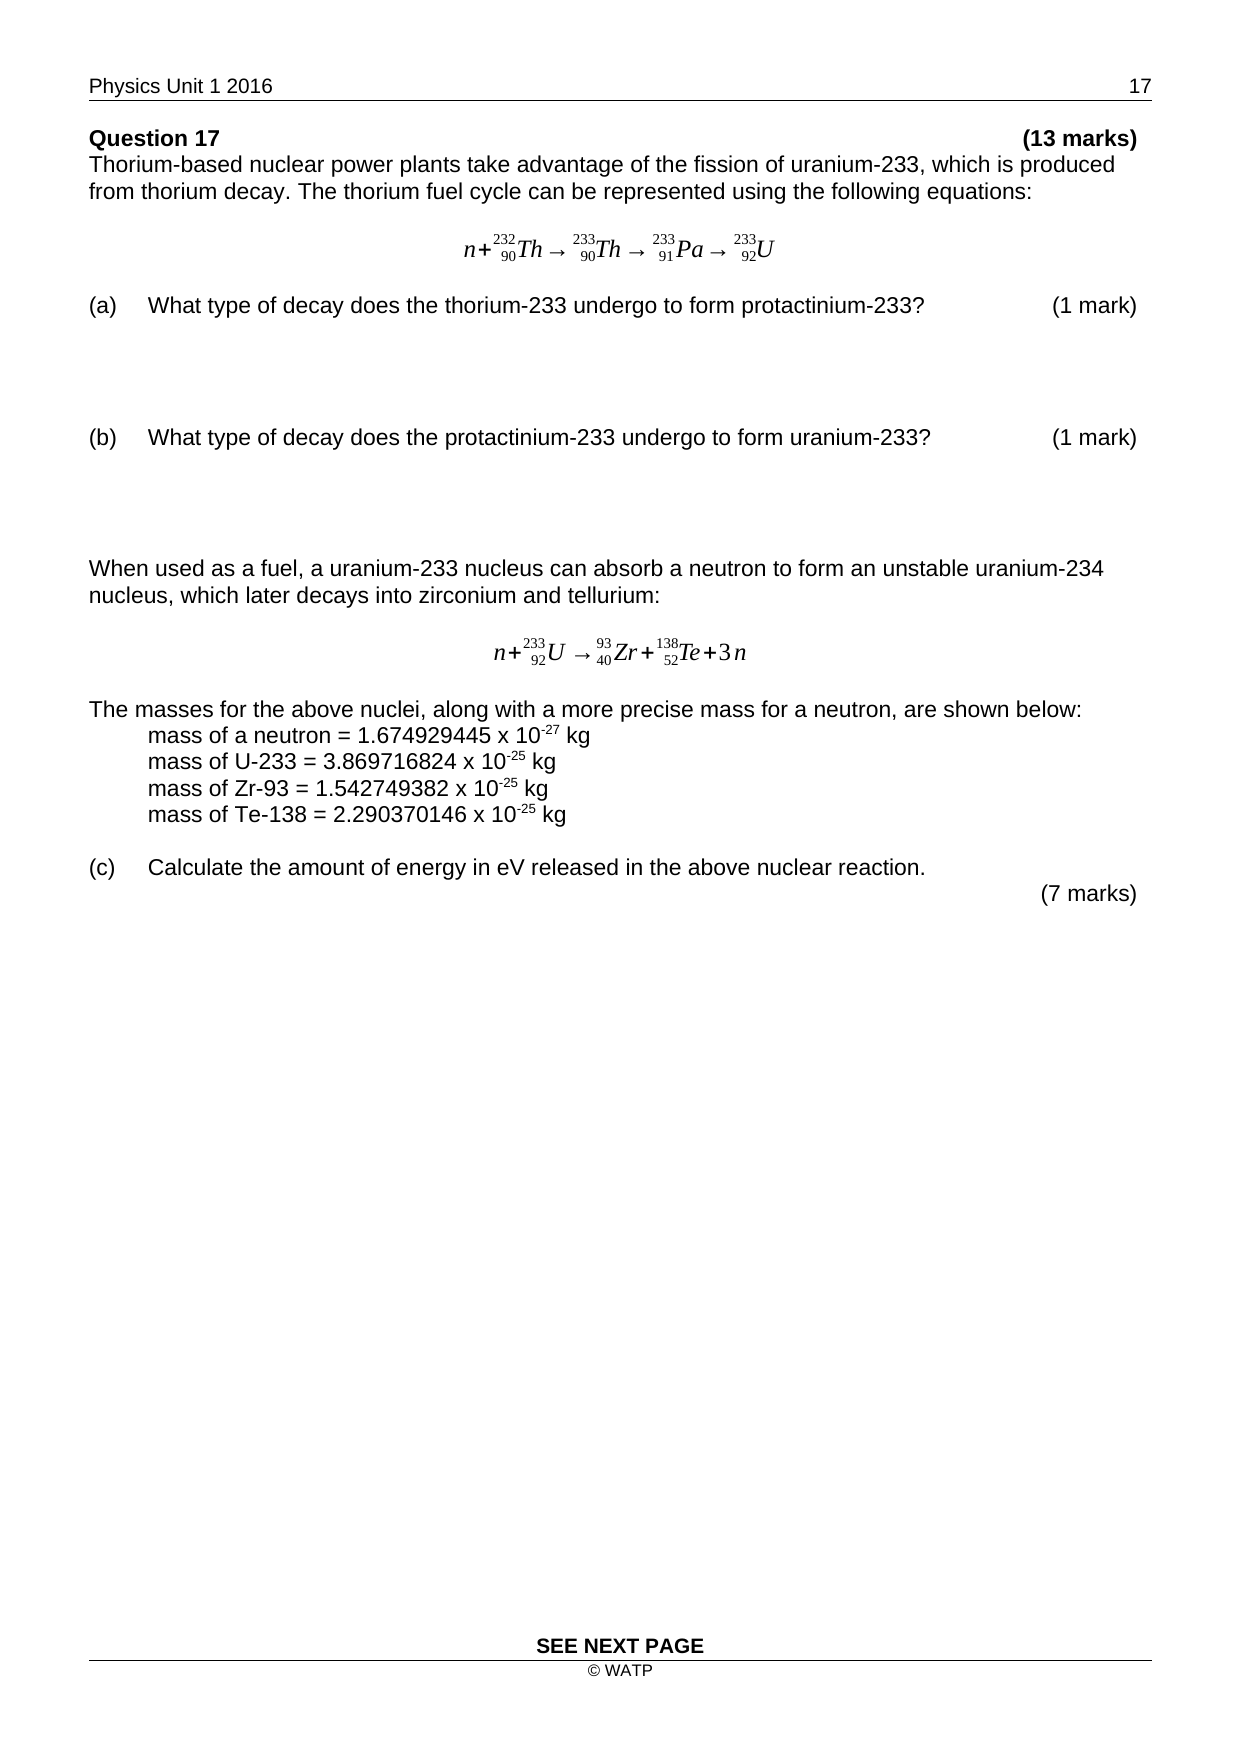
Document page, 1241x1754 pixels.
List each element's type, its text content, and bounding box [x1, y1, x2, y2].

text When used as a fuel, a uranium-233 nucleus can absorb a neutron to form an unstable uranium-234 nucleus, which later decays into zirconium and tellurium: [89, 555, 1152, 608]
text mass of U-233 = 3.869716824 x 10-25 kg [148, 748, 1152, 774]
text mass of a neutron = 1.674929445 x 10-27 kg [148, 722, 1152, 748]
text (b) What type of decay does the protactinium-233 undergo to form uranium-233? (1 mark) [89, 423, 1152, 450]
text (a) What type of decay does the thorium-233 undergo to form protactinium-233? (1 mark) [89, 292, 1152, 318]
text (c) Calculate the amount of energy in eV released in the above nuclear reaction. [89, 854, 1152, 880]
text mass of Te-138 = 2.290370146 x 10-25 kg [148, 801, 1152, 827]
text Thorium-based nuclear power plants take advantage of the fission of uranium-233, which is produced from thorium decay. The thorium fuel cycle can be represented using the following equations: [89, 151, 1152, 204]
text (7 marks) [89, 880, 1152, 906]
text Question 17 (13 marks) [89, 125, 1152, 151]
text The masses for the above nuclei, along with a more precise mass for a neutron, are shown below: [89, 696, 1152, 722]
text mass of Zr-93 = 1.542749382 x 10-25 kg [148, 774, 1152, 801]
